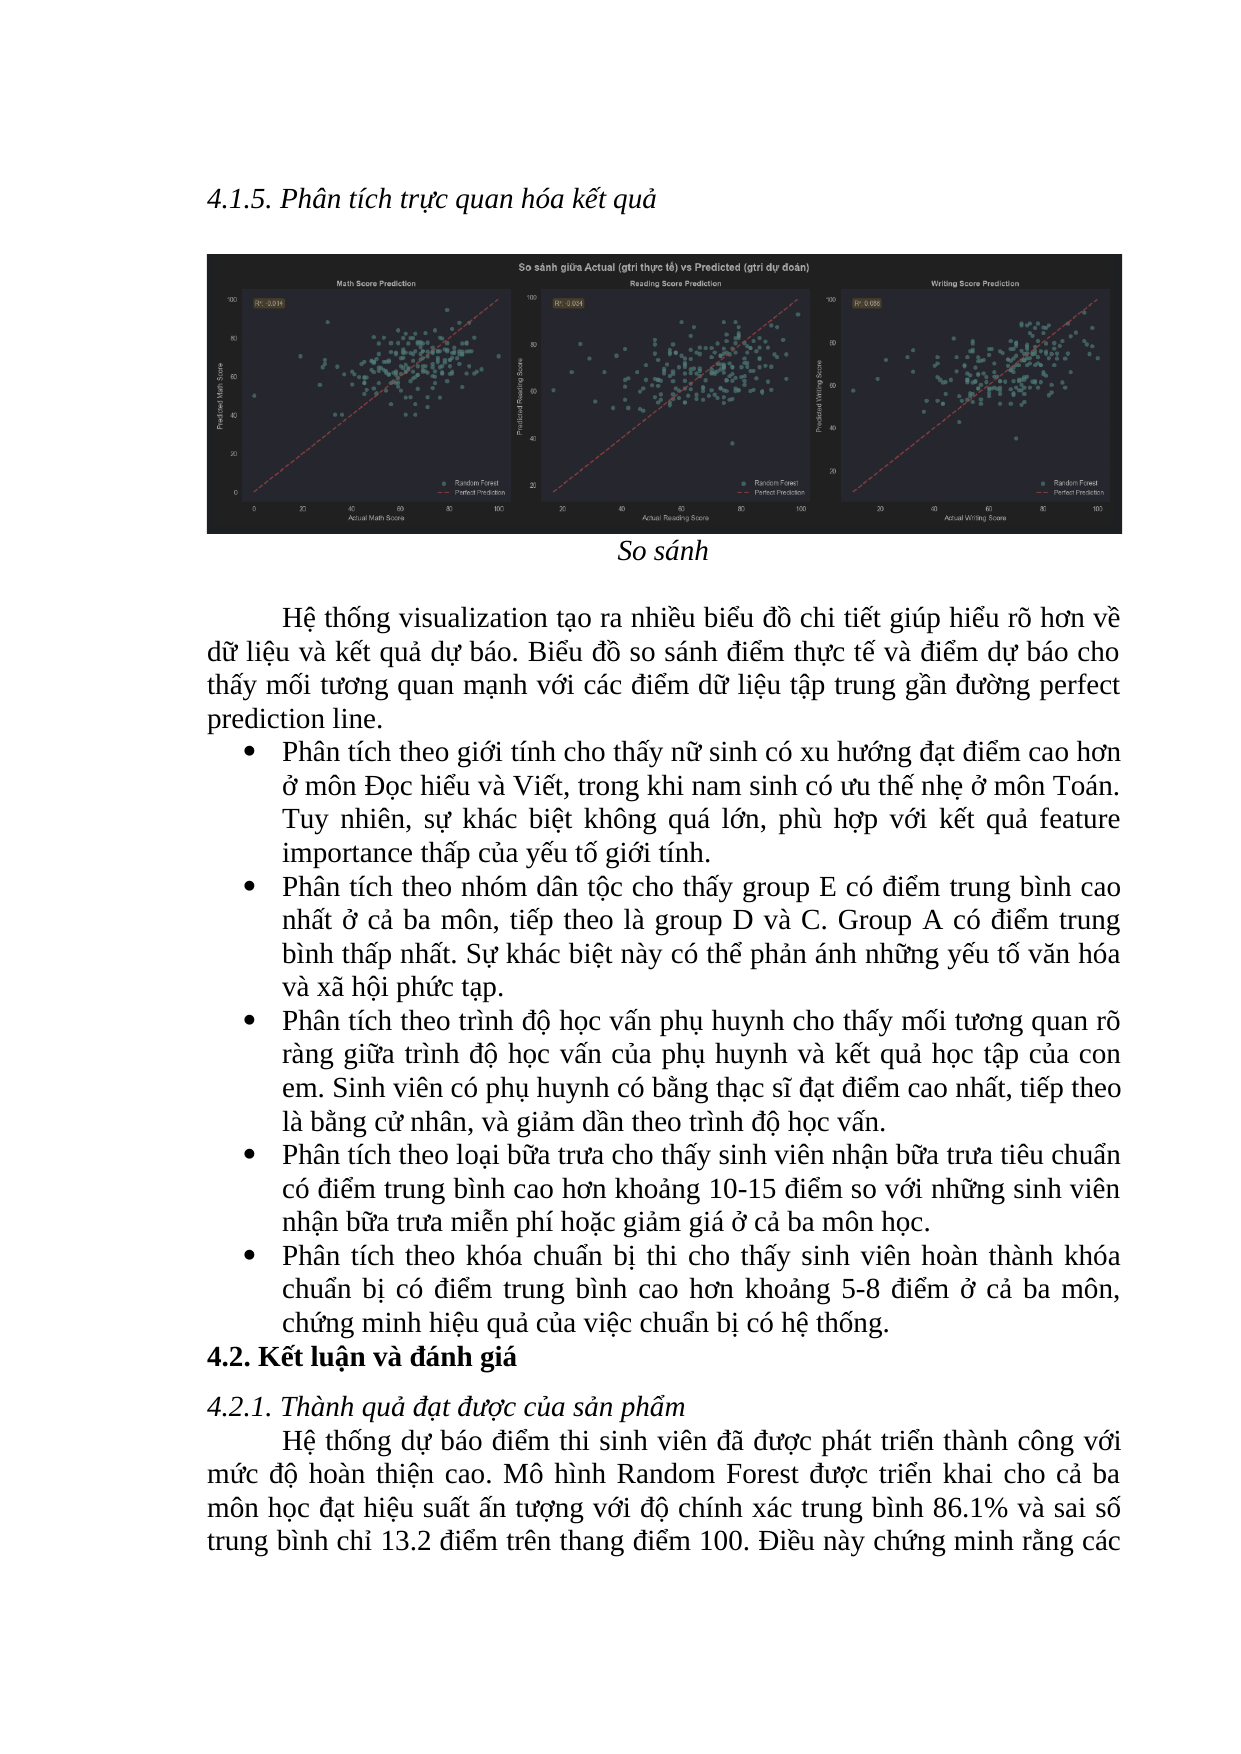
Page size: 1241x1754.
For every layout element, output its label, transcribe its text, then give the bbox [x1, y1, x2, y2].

text So sánh [207, 534, 1122, 567]
list Phân tích theo loại bữa trưa cho thấy sinh viên nhận bữa trưa tiêu chuẩn có điểm trung bình cao hơn khoảng 10-15 điểm so với những sinh viên nhận bữa trưa miễn phí hoặc giảm giá ở cả ba môn học. [244, 1137, 1122, 1238]
picture [206, 254, 1123, 534]
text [207, 1423, 1122, 1557]
list Phân tích theo khóa chuẩn bị thi cho thấy sinh viên hoàn thành khóa chuẩn bị có điểm trung bình cao hơn khoảng 5-8 điểm ở cả ba môn, chứng minh hiệu quả của việc chuẩn bị có hệ thống. [244, 1238, 1122, 1339]
list Phân tích theo trình độ học vấn phụ huynh cho thấy mối tương quan rõ ràng giữa trình độ học vấn của phụ huynh và kết quả học tập của con em. Sinh viên có phụ huynh có bằng thạc sĩ đạt điểm cao nhất, tiếp theo là bằng cử nhân, và giảm dần theo trình độ học vấn. [244, 1003, 1122, 1137]
text Hệ thống visualization tạo ra nhiều biểu đồ chi tiết giúp hiểu rõ hơn về dữ liệu và kết quả dự báo. Biểu đồ so sánh điểm thực tế và điểm dự báo cho thấy mối tương quan mạnh với các điểm dữ liệu tập trung gần đường perfect prediction line. [207, 600, 1122, 734]
subtitle 4.2. Kết luận và đánh giá [207, 1339, 1122, 1372]
list Phân tích theo nhóm dân tộc cho thấy group E có điểm trung bình cao nhất ở cả ba môn, tiếp theo là group D và C. Group A có điểm trung bình thấp nhất. Sự khác biệt này có thể phản ánh những yếu tố văn hóa và xã hội phức tạp. [244, 869, 1122, 1003]
subtitle 4.2.1. Thành quả đạt được của sản phẩm [207, 1389, 1122, 1423]
subtitle 4.1.5. Phân tích trực quan hóa kết quả [207, 181, 1122, 215]
list Phân tích theo giới tính cho thấy nữ sinh có xu hướng đạt điểm cao hơn ở môn Đọc hiểu và Viết, trong khi nam sinh có ưu thế nhẹ ở môn Toán. Tuy nhiên, sự khác biệt không quá lớn, phù hợp với kết quả feature importance thấp của yếu tố giới tính. [244, 734, 1122, 869]
